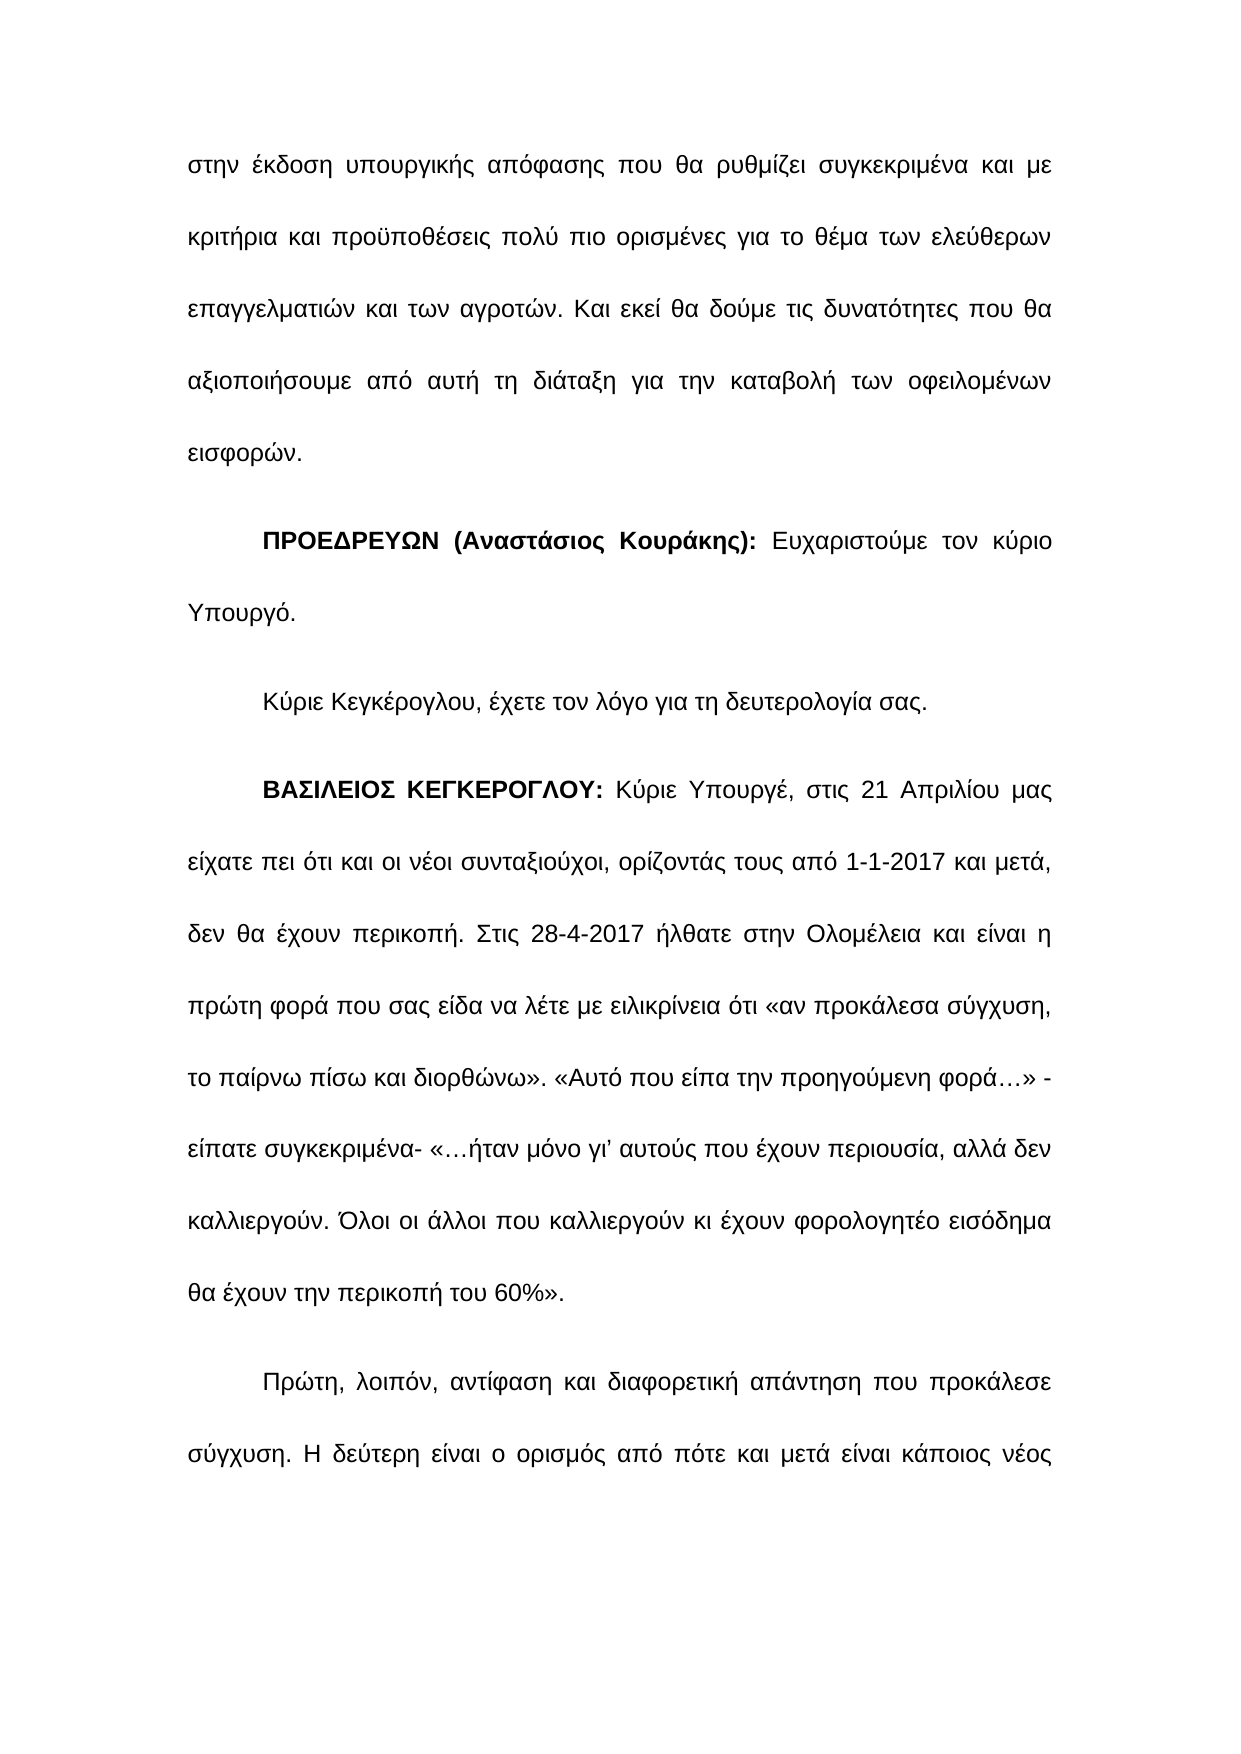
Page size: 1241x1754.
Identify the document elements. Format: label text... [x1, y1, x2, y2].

text ΒΑΣΙΛΕΙΟΣ ΚΕΓΚΕΡΟΓΛΟΥ: Κύριε Υπουργέ, στις 21 Απριλίου μας είχατε πει ότι και οι νέοι συνταξιούχοι, ορίζοντάς τους από 1-1-2017 και μετά, δεν θα έχουν περικοπή. Στις 28-4-2017 ήλθατε στην Ολομέλεια και είναι η πρώτη φορά που σας είδα να λέτε με ειλικρίνεια ότι «αν προκάλεσα σύγχυση, το παίρνω πίσω και διορθώνω». «Αυτό που είπα την προηγούμενη φορά…» -είπατε συγκεκριμένα- «…ήταν μόνο γι’ αυτούς που έχουν περιουσία, αλλά δεν καλλιεργούν. Όλοι οι άλλοι που καλλιεργούν κι έχουν φορολογητέο εισόδημα θα έχουν την περικοπή του 60%». [187, 775, 1053, 1307]
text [187, 1367, 1053, 1467]
text Κύριε Κεγκέρογλου, έχετε τον λόγο για τη δευτερολογία σας. [187, 686, 1053, 715]
text ΠΡΟΕΔΡΕΥΩΝ (Αναστάσιος Κουράκης): Ευχαριστούμε τον κύριο Υπουργό. [187, 526, 1053, 627]
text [187, 150, 1053, 466]
